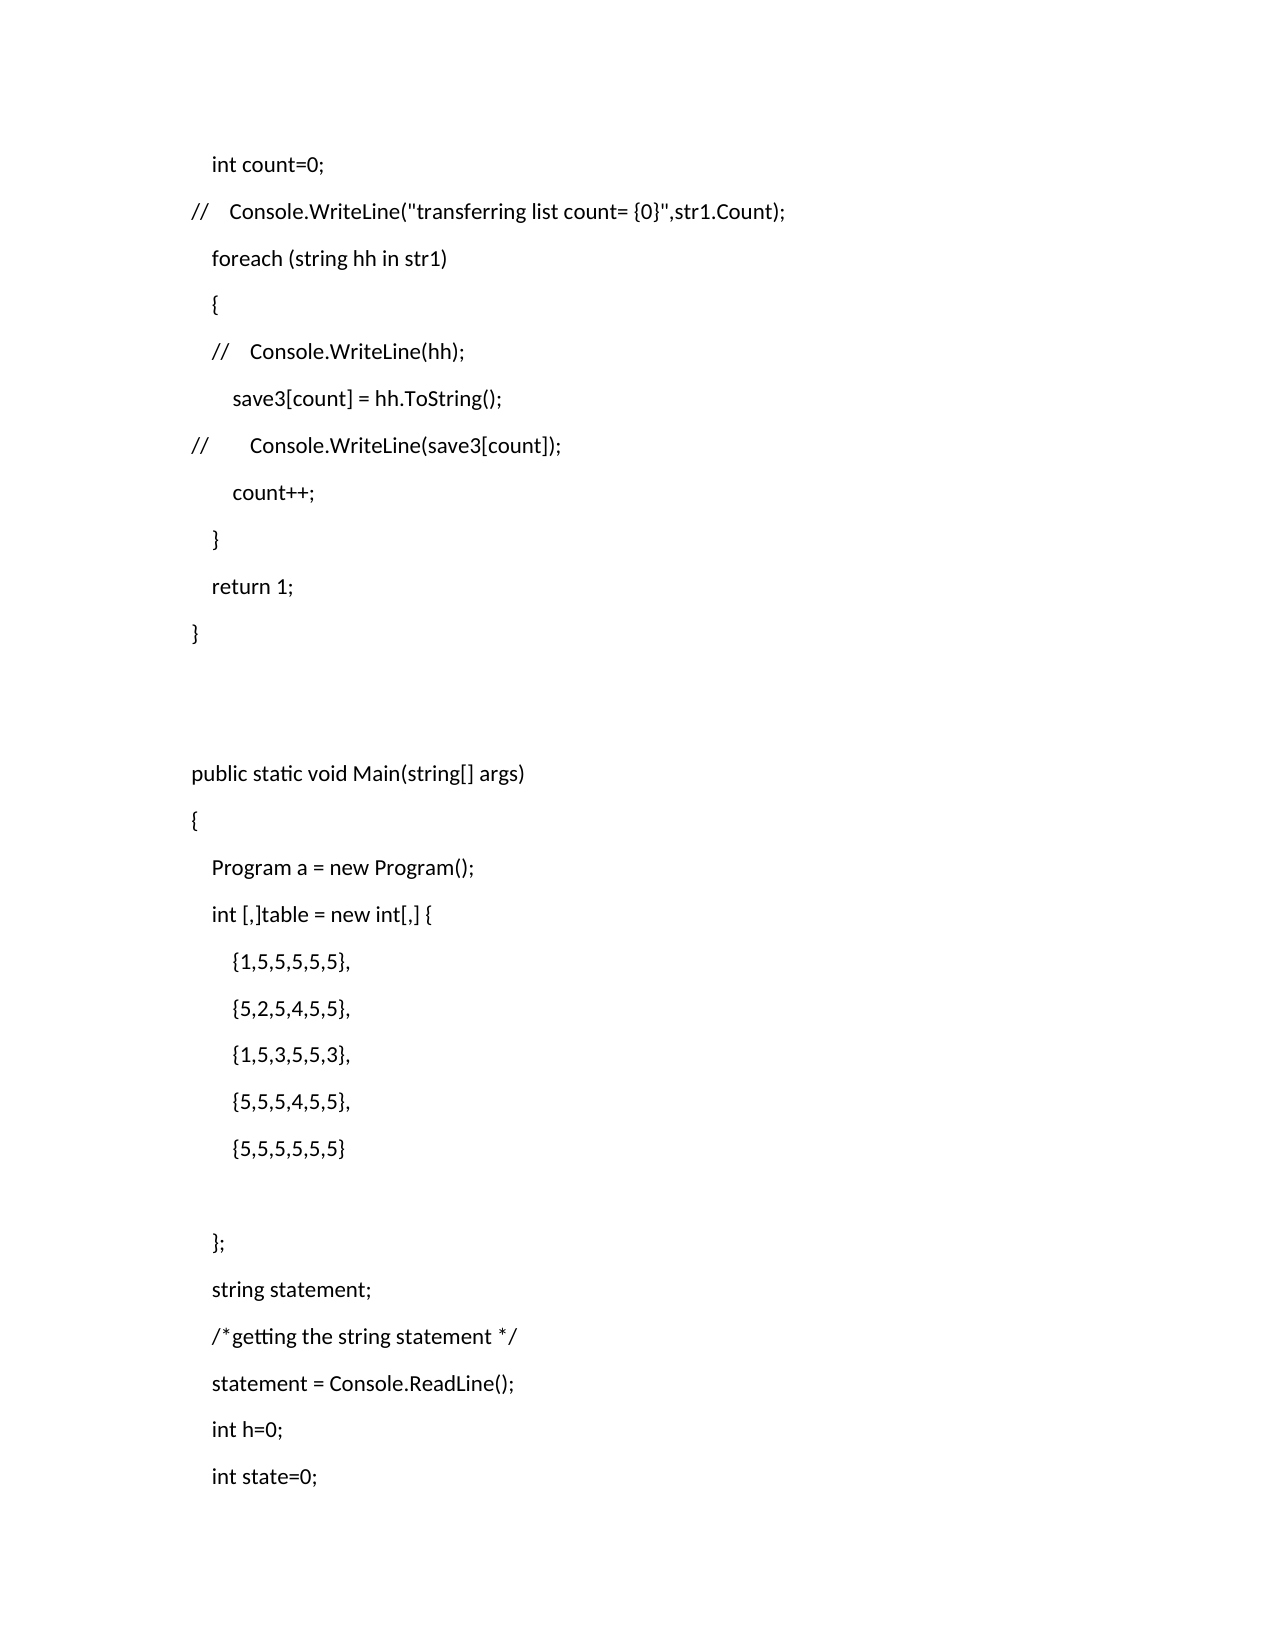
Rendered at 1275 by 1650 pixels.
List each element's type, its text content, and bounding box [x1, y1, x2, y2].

text // Console.WriteLine(save3[count]); [150, 431, 1125, 459]
text { [150, 806, 1125, 834]
text } [150, 525, 1125, 553]
text public static void Main(string[] args) [150, 759, 1125, 787]
text {5,2,5,4,5,5}, [150, 994, 1125, 1022]
text { [150, 291, 1125, 319]
text statement = Console.ReadLine(); [150, 1369, 1125, 1397]
text // Console.WriteLine(hh); [150, 337, 1125, 366]
text Program a = new Program(); [150, 853, 1125, 881]
text // Console.WriteLine("transferring list count= {0}",str1.Count); [150, 197, 1125, 225]
text } [150, 619, 1125, 647]
text int [,]table = new int[,] { [150, 900, 1125, 928]
text string statement; [150, 1275, 1125, 1303]
text }; [150, 1228, 1125, 1256]
text /*getting the string statement */ [150, 1322, 1125, 1350]
text {5,5,5,4,5,5}, [150, 1087, 1125, 1116]
text int state=0; [150, 1462, 1125, 1491]
text {1,5,5,5,5,5}, [150, 947, 1125, 975]
text return 1; [150, 572, 1125, 600]
text int h=0; [150, 1416, 1125, 1444]
text count++; [150, 478, 1125, 506]
text {5,5,5,5,5,5} [150, 1134, 1125, 1162]
text {1,5,3,5,5,3}, [150, 1041, 1125, 1069]
text int count=0; [150, 150, 1125, 178]
text foreach (string hh in str1) [150, 244, 1125, 272]
text save3[count] = hh.ToString(); [150, 384, 1125, 412]
